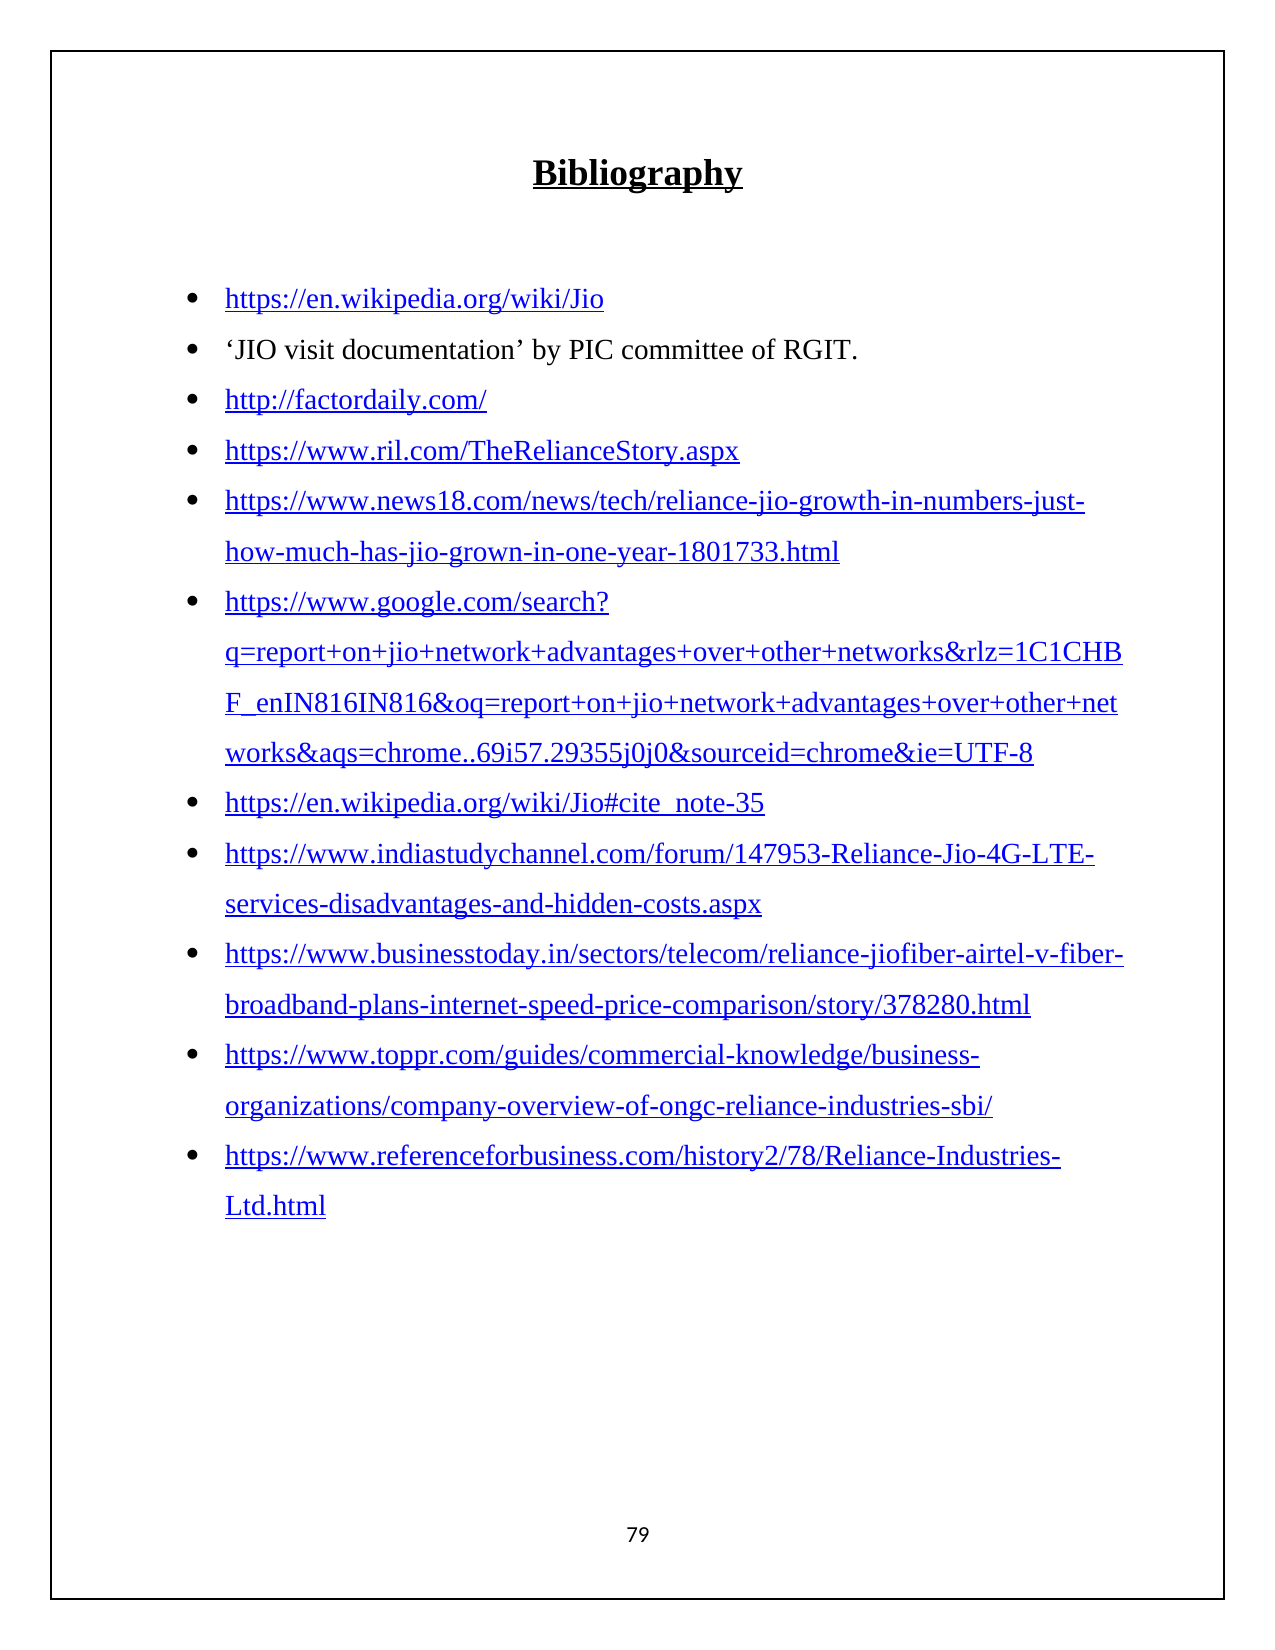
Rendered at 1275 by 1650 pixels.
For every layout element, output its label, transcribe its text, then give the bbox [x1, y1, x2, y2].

list https://www.indiastudychannel.com/forum/147953-Reliance-Jio-4G-LTE-services-disadvantages-and-hidden-costs.aspx [187, 836, 1125, 920]
list https://www.ril.com/TheRelianceStory.aspx [187, 433, 1125, 467]
list https://en.wikipedia.org/wiki/Jio#cite_note-35 [187, 785, 1125, 819]
subtitle Bibliography [150, 150, 1125, 193]
list https://www.referenceforbusiness.com/history2/78/Reliance-Industries-Ltd.html [187, 1138, 1125, 1222]
list https://en.wikipedia.org/wiki/Jio [187, 282, 1125, 315]
list https://www.google.com/search?q=report+on+jio+network+advantages+over+other+networks&rlz=1C1CHBF_enIN816IN816&oq=report+on+jio+network+advantages+over+other+networks&aqs=chrome..69i57.29355j0j0&sourceid=chrome&ie=UTF-8 [187, 584, 1125, 769]
list https://www.toppr.com/guides/commercial-knowledge/business-organizations/company-overview-of-ongc-reliance-industries-sbi/ [187, 1037, 1125, 1121]
list ‘JIO visit documentation’ by PIC committee of RGIT. [187, 332, 1125, 366]
list https://www.news18.com/news/tech/reliance-jio-growth-in-numbers-just-how-much-has-jio-grown-in-one-year-1801733.html [187, 483, 1125, 567]
list http://factordaily.com/ [187, 382, 1125, 416]
list https://www.businesstoday.in/sectors/telecom/reliance-jiofiber-airtel-v-fiber-broadband-plans-internet-speed-price-comparison/story/378280.html [187, 937, 1125, 1021]
